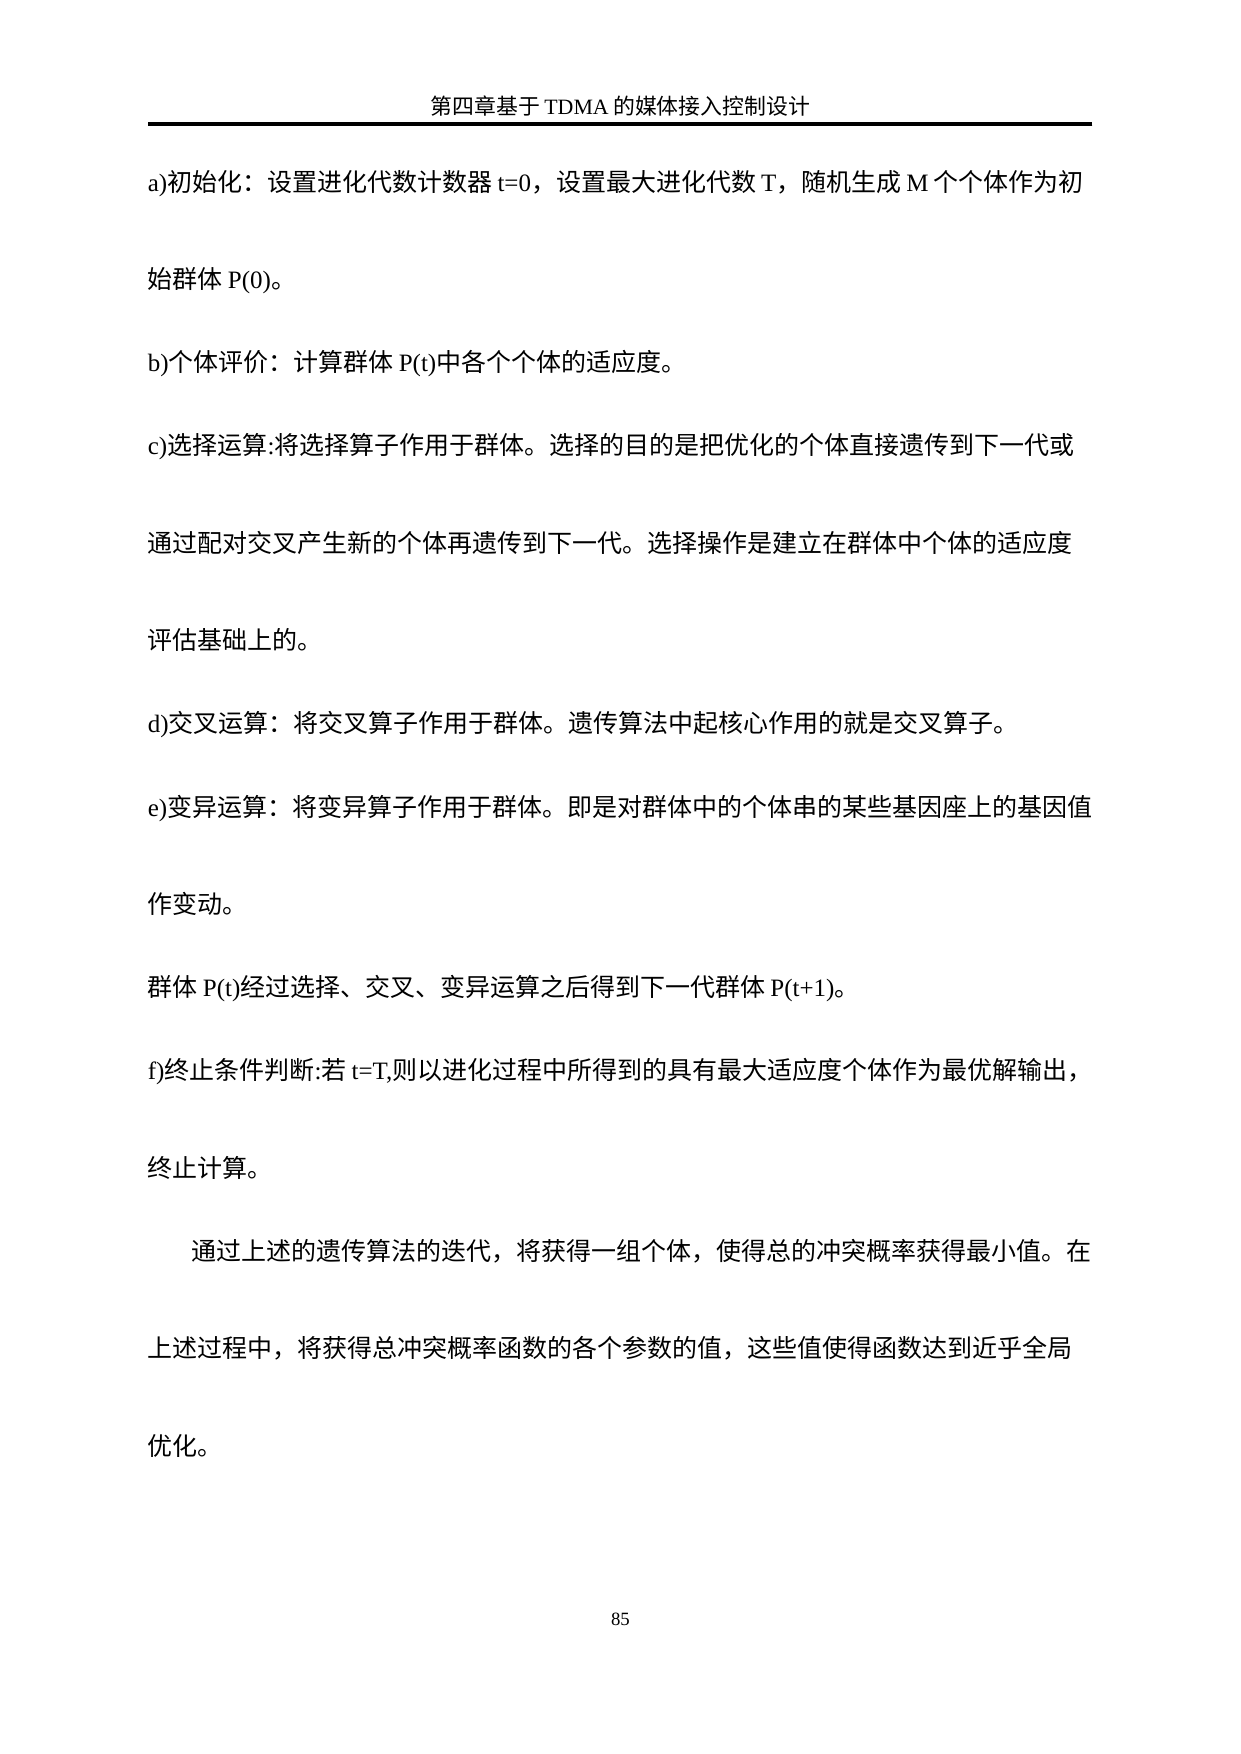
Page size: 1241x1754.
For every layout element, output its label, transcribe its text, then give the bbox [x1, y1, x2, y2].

text 通过上述的遗传算法的迭代，将获得一组个体，使得总的冲突概率获得最小值。在上述过程中，将获得总冲突概率函数的各个参数的值，这些值使得函数达到近乎全局优化。 [148, 1217, 1092, 1477]
text a)初始化：设置进化代数计数器t=0，设置最大进化代数T，随机生成M个个体作为初始群体P(0)。 [148, 148, 1092, 310]
text d)交叉运算：将交叉算子作用于群体。遗传算法中起核心作用的就是交叉算子。 [148, 689, 1092, 754]
text c)选择运算:将选择算子作用于群体。选择的目的是把优化的个体直接遗传到下一代或通过配对交叉产生新的个体再遗传到下一代。选择操作是建立在群体中个体的适应度评估基础上的。 [148, 411, 1092, 671]
text b)个体评价：计算群体P(t)中各个个体的适应度。 [148, 328, 1092, 393]
text f)终止条件判断:若t=T,则以进化过程中所得到的具有最大适应度个体作为最优解输出，终止计算。 [148, 1036, 1092, 1199]
text e)变异运算：将变异算子作用于群体。即是对群体中的个体串的某些基因座上的基因值作变动。 [148, 773, 1092, 935]
text 群体P(t)经过选择、交叉、变异运算之后得到下一代群体P(t+1)。 [148, 953, 1092, 1018]
